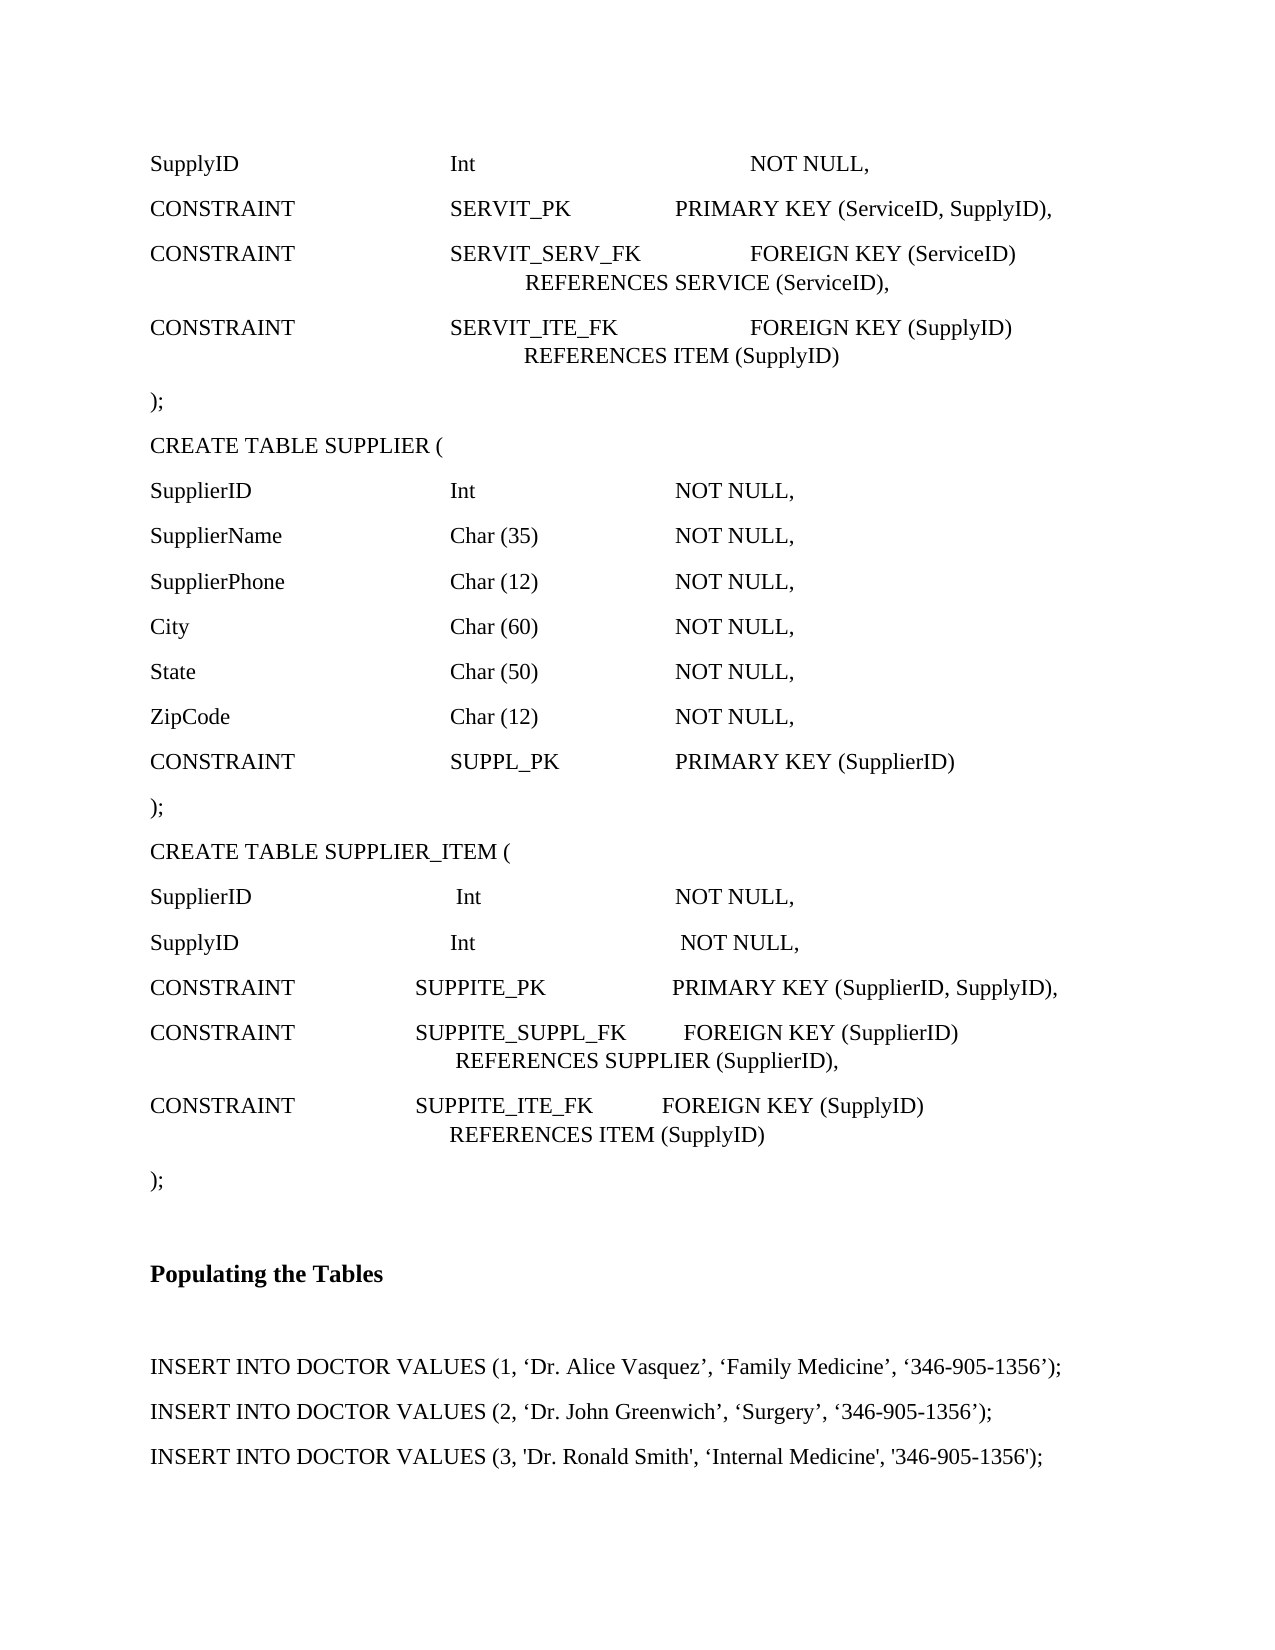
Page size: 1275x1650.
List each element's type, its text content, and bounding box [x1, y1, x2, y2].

text CONSTRAINT SUPPITE_ITE_FK FOREIGN KEY (SupplyID) REFERENCES ITEM (SupplyID) [150, 1092, 1125, 1147]
text ); [150, 793, 1125, 819]
text SupplyID Int NOT NULL, [150, 928, 1125, 955]
text City Char (60) NOT NULL, [150, 613, 1125, 639]
text ); [150, 1166, 1125, 1192]
text ); [150, 387, 1125, 414]
text SupplierID Int NOT NULL, [150, 477, 1125, 504]
text SupplierID Int NOT NULL, [150, 883, 1125, 910]
text CONSTRAINT SUPPITE_PK PRIMARY KEY (SupplierID, SupplyID), [150, 974, 1125, 1000]
text INSERT INTO DOCTOR VALUES (2, ‘Dr. John Greenwich’, ‘Surgery’, ‘346-905-1356’); [150, 1398, 1125, 1425]
text INSERT INTO DOCTOR VALUES (3, 'Dr. Ronald Smith', ‘Internal Medicine', '346-905-1356'); [150, 1443, 1125, 1470]
text State Char (50) NOT NULL, [150, 658, 1125, 684]
text SupplyID Int NOT NULL, [150, 150, 1125, 176]
text SupplierName Char (35) NOT NULL, [150, 523, 1125, 549]
text INSERT INTO DOCTOR VALUES (1, ‘Dr. Alice Vasquez’, ‘Family Medicine’, ‘346-905-1356’); [150, 1353, 1125, 1379]
text CONSTRAINT SERVIT_ITE_FK FOREIGN KEY (SupplyID) REFERENCES ITEM (SupplyID) [150, 314, 1125, 368]
text CONSTRAINT SERVIT_PK PRIMARY KEY (ServiceID, SupplyID), [150, 195, 1125, 221]
text CONSTRAINT SUPPITE_SUPPL_FK FOREIGN KEY (SupplierID) REFERENCES SUPPLIER (SupplierID), [150, 1019, 1125, 1073]
text ZipCode Char (12) NOT NULL, [150, 703, 1125, 729]
text CREATE TABLE SUPPLIER_ITEM ( [150, 838, 1125, 865]
text CONSTRAINT SUPPL_PK PRIMARY KEY (SupplierID) [150, 748, 1125, 774]
text SupplierPhone Char (12) NOT NULL, [150, 568, 1125, 594]
text CONSTRAINT SERVIT_SERV_FK FOREIGN KEY (ServiceID) REFERENCES SERVICE (ServiceID), [150, 240, 1125, 295]
text Populating the Tables [150, 1259, 1125, 1287]
text CREATE TABLE SUPPLIER ( [150, 432, 1125, 459]
